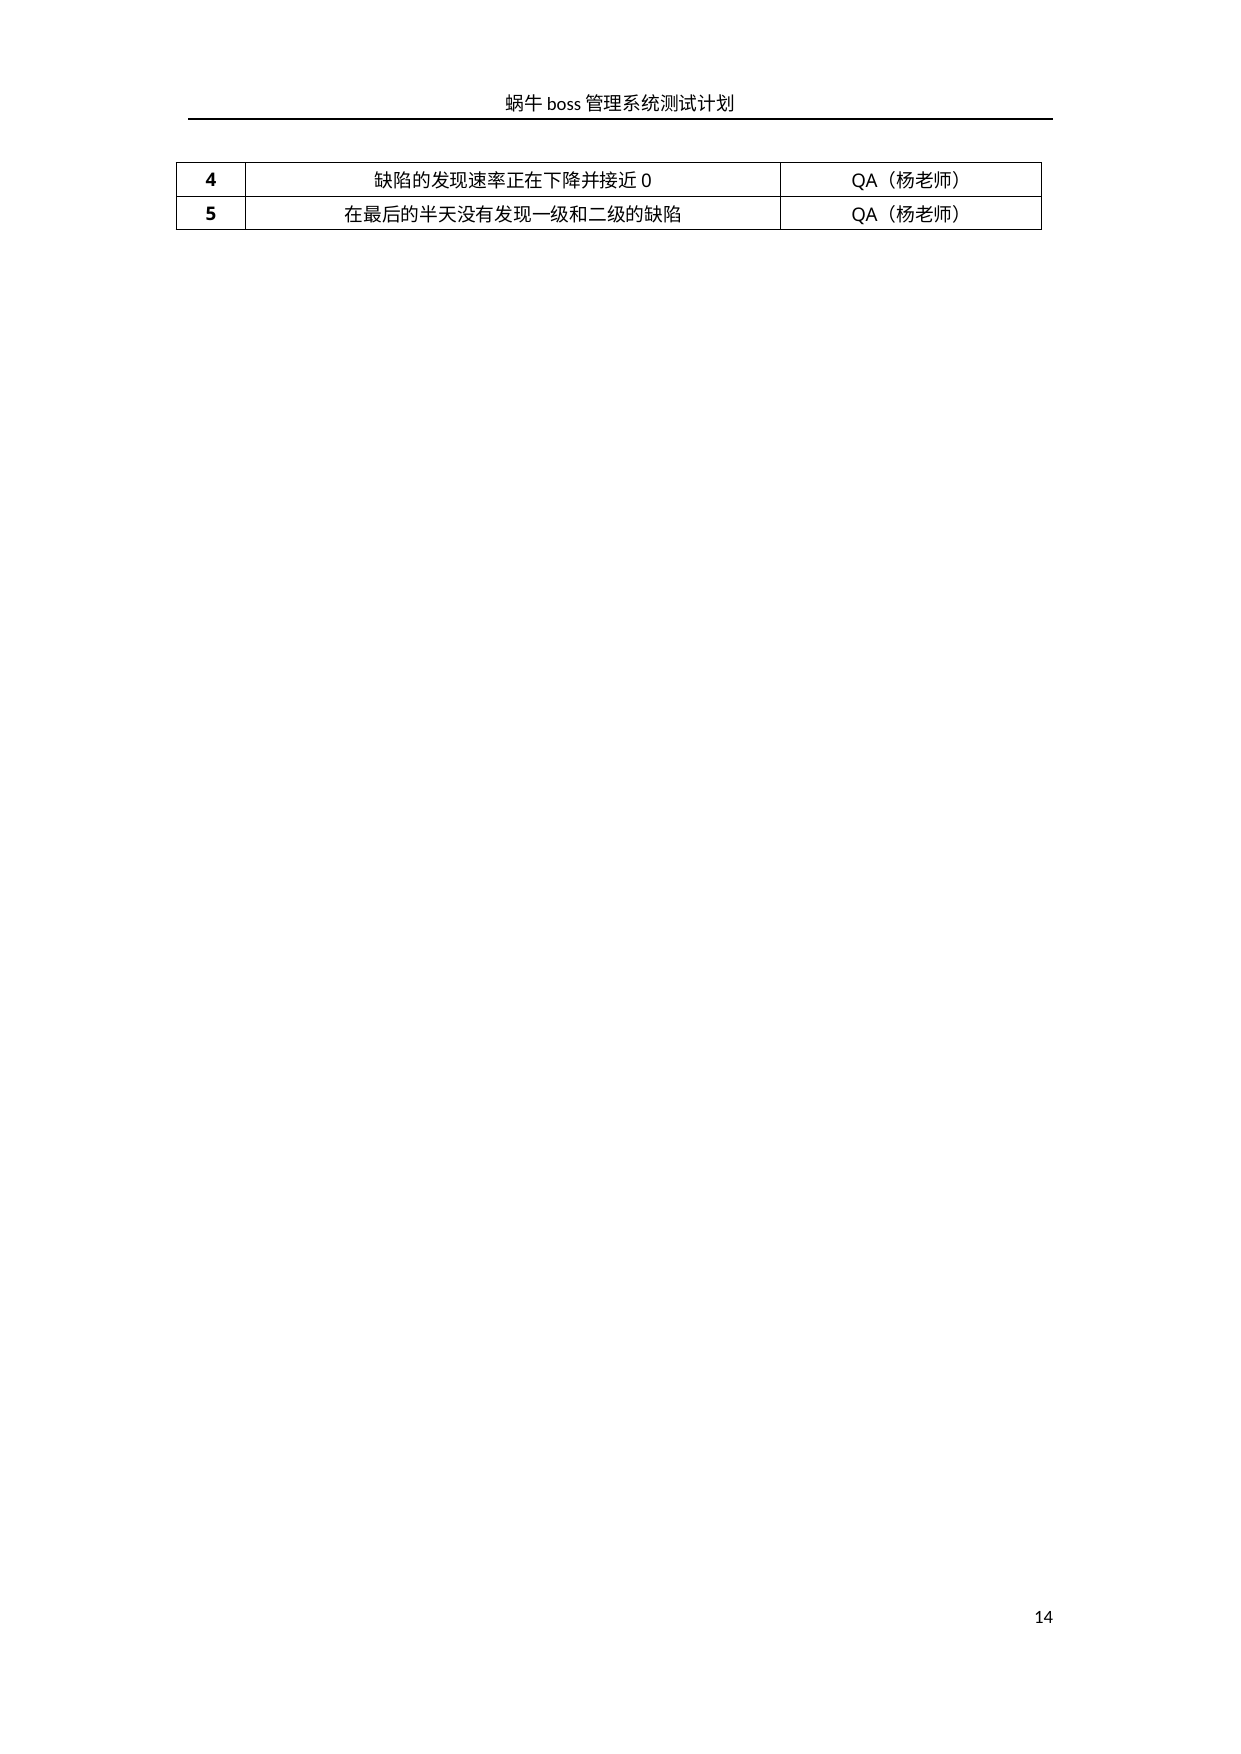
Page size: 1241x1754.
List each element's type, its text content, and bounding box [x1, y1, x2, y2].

table_cell 5 [177, 197, 245, 229]
table_cell 缺陷的发现速率正在下降并接近0 [246, 163, 780, 196]
table_cell QA（杨老师） [781, 197, 1041, 229]
table_cell 4 [177, 163, 245, 196]
table_cell QA（杨老师） [781, 163, 1041, 196]
table_cell 在最后的半天没有发现一级和二级的缺陷 [246, 197, 780, 229]
